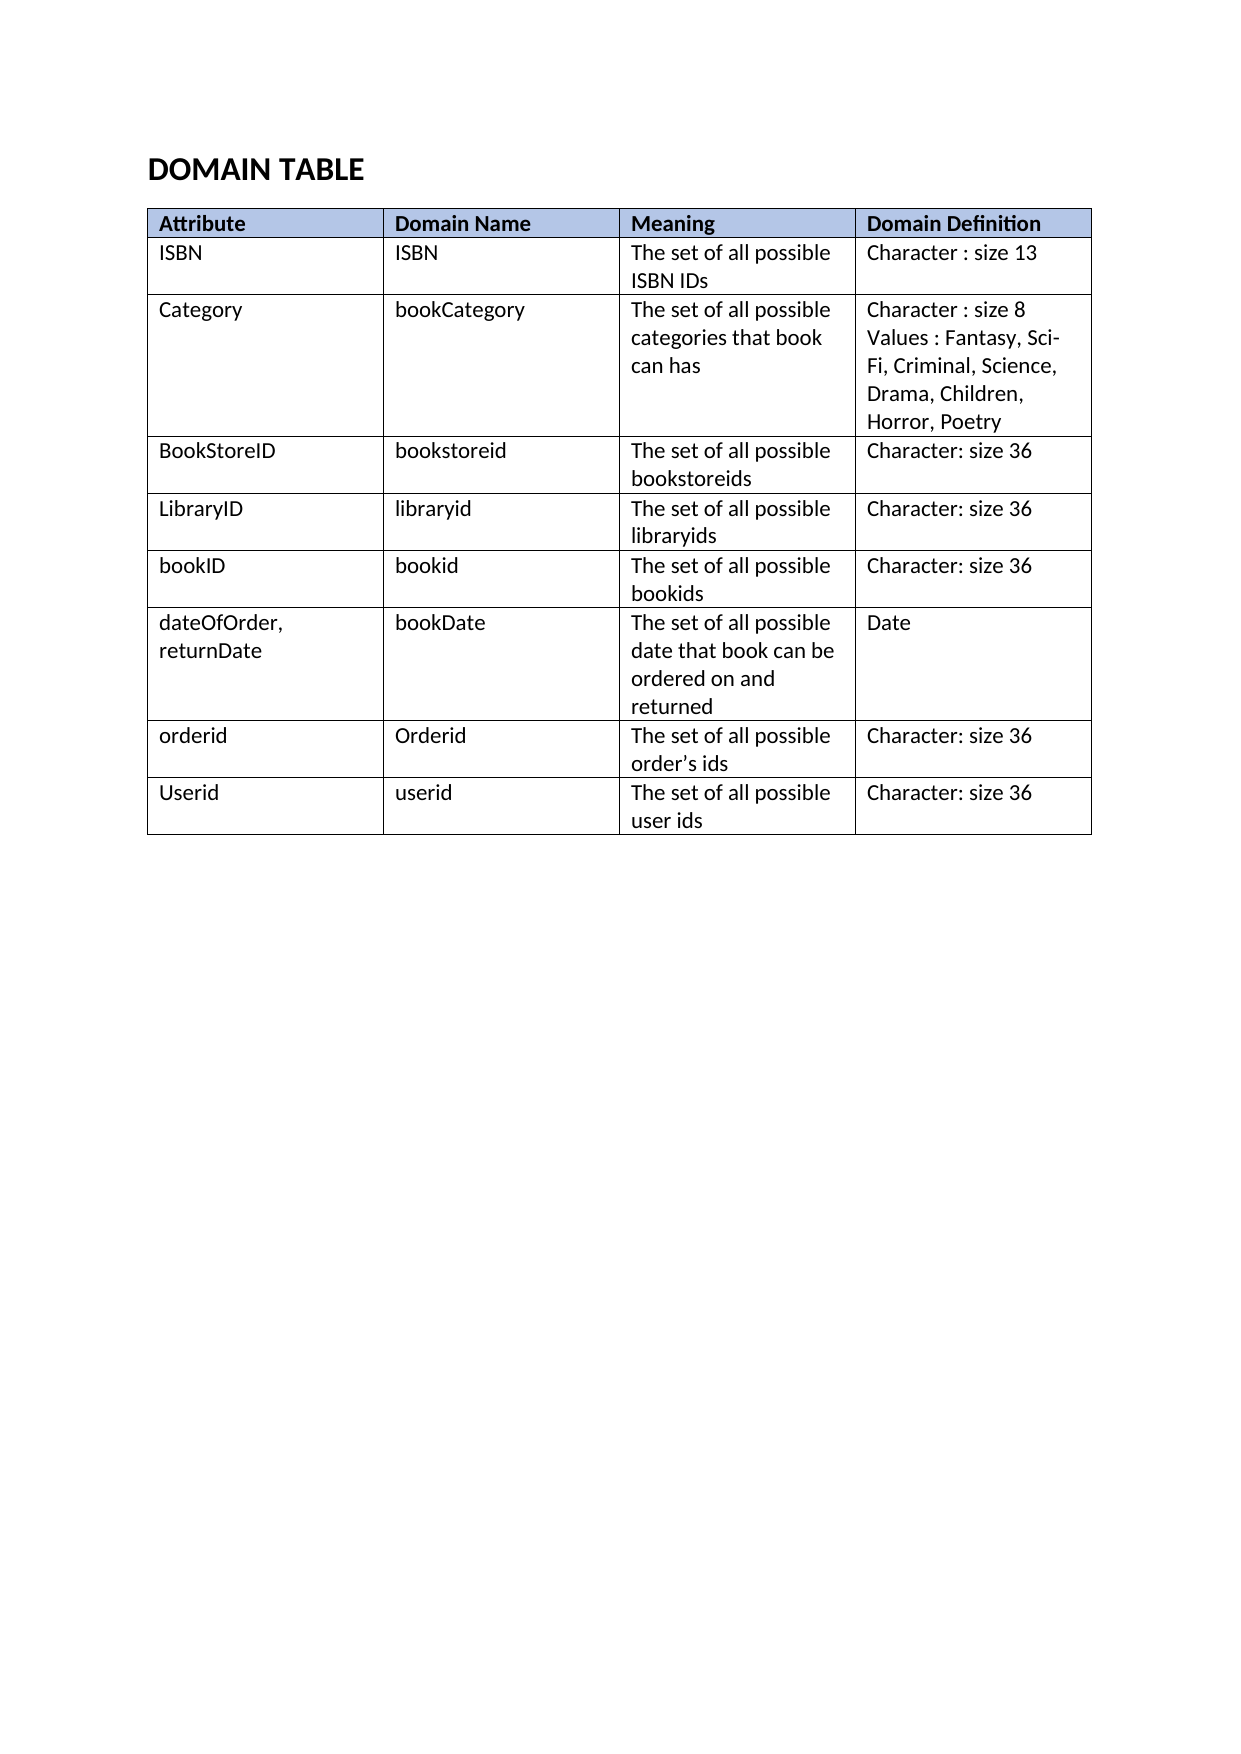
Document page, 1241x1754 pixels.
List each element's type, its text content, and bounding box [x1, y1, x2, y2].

table_cell The set of all possible libraryids [620, 494, 855, 550]
table_cell Character: size 36 [856, 494, 1091, 550]
table_cell dateOfOrder, returnDate [148, 608, 383, 720]
table_cell Date [856, 608, 1091, 720]
table_cell bookCategory [384, 295, 619, 436]
table_cell The set of all possible date that book can be ordered on and returned [620, 608, 855, 720]
table_header Domain Definition [856, 209, 1091, 237]
table_cell Orderid [384, 721, 619, 777]
table_cell bookstoreid [384, 437, 619, 493]
table_cell Category [148, 295, 383, 436]
table_cell userid [384, 778, 619, 834]
table_cell Character: size 36 [856, 437, 1091, 493]
table_cell Character: size 36 [856, 721, 1091, 777]
table_header Meaning [620, 209, 855, 237]
table_cell LibraryID [148, 494, 383, 550]
table_cell The set of all possible categories that book can has [620, 295, 855, 436]
table_cell The set of all possible ISBN IDs [620, 238, 855, 294]
table_cell The set of all possible order’s ids [620, 721, 855, 777]
table_header Attribute [148, 209, 383, 237]
table_cell The set of all possible bookstoreids [620, 437, 855, 493]
table_cell Character: size 36 [856, 551, 1091, 607]
table_cell The set of all possible user ids [620, 778, 855, 834]
table_cell Character : size 13 [856, 238, 1091, 294]
table_cell ISBN [148, 238, 383, 294]
table_cell libraryid [384, 494, 619, 550]
table_cell ISBN [384, 238, 619, 294]
text DOMAIN TABLE [148, 148, 1093, 188]
table_cell Userid [148, 778, 383, 834]
table_cell Character: size 36 [856, 778, 1091, 834]
table_cell bookID [148, 551, 383, 607]
table_cell Character : size 8 Values : Fantasy, Sci-Fi, Criminal, Science, Drama, Children, Horror, Poetry [856, 295, 1091, 436]
table_cell bookDate [384, 608, 619, 720]
table_cell The set of all possible bookids [620, 551, 855, 607]
table_cell BookStoreID [148, 437, 383, 493]
table_cell orderid [148, 721, 383, 777]
table_cell bookid [384, 551, 619, 607]
table_header Domain Name [384, 209, 619, 237]
